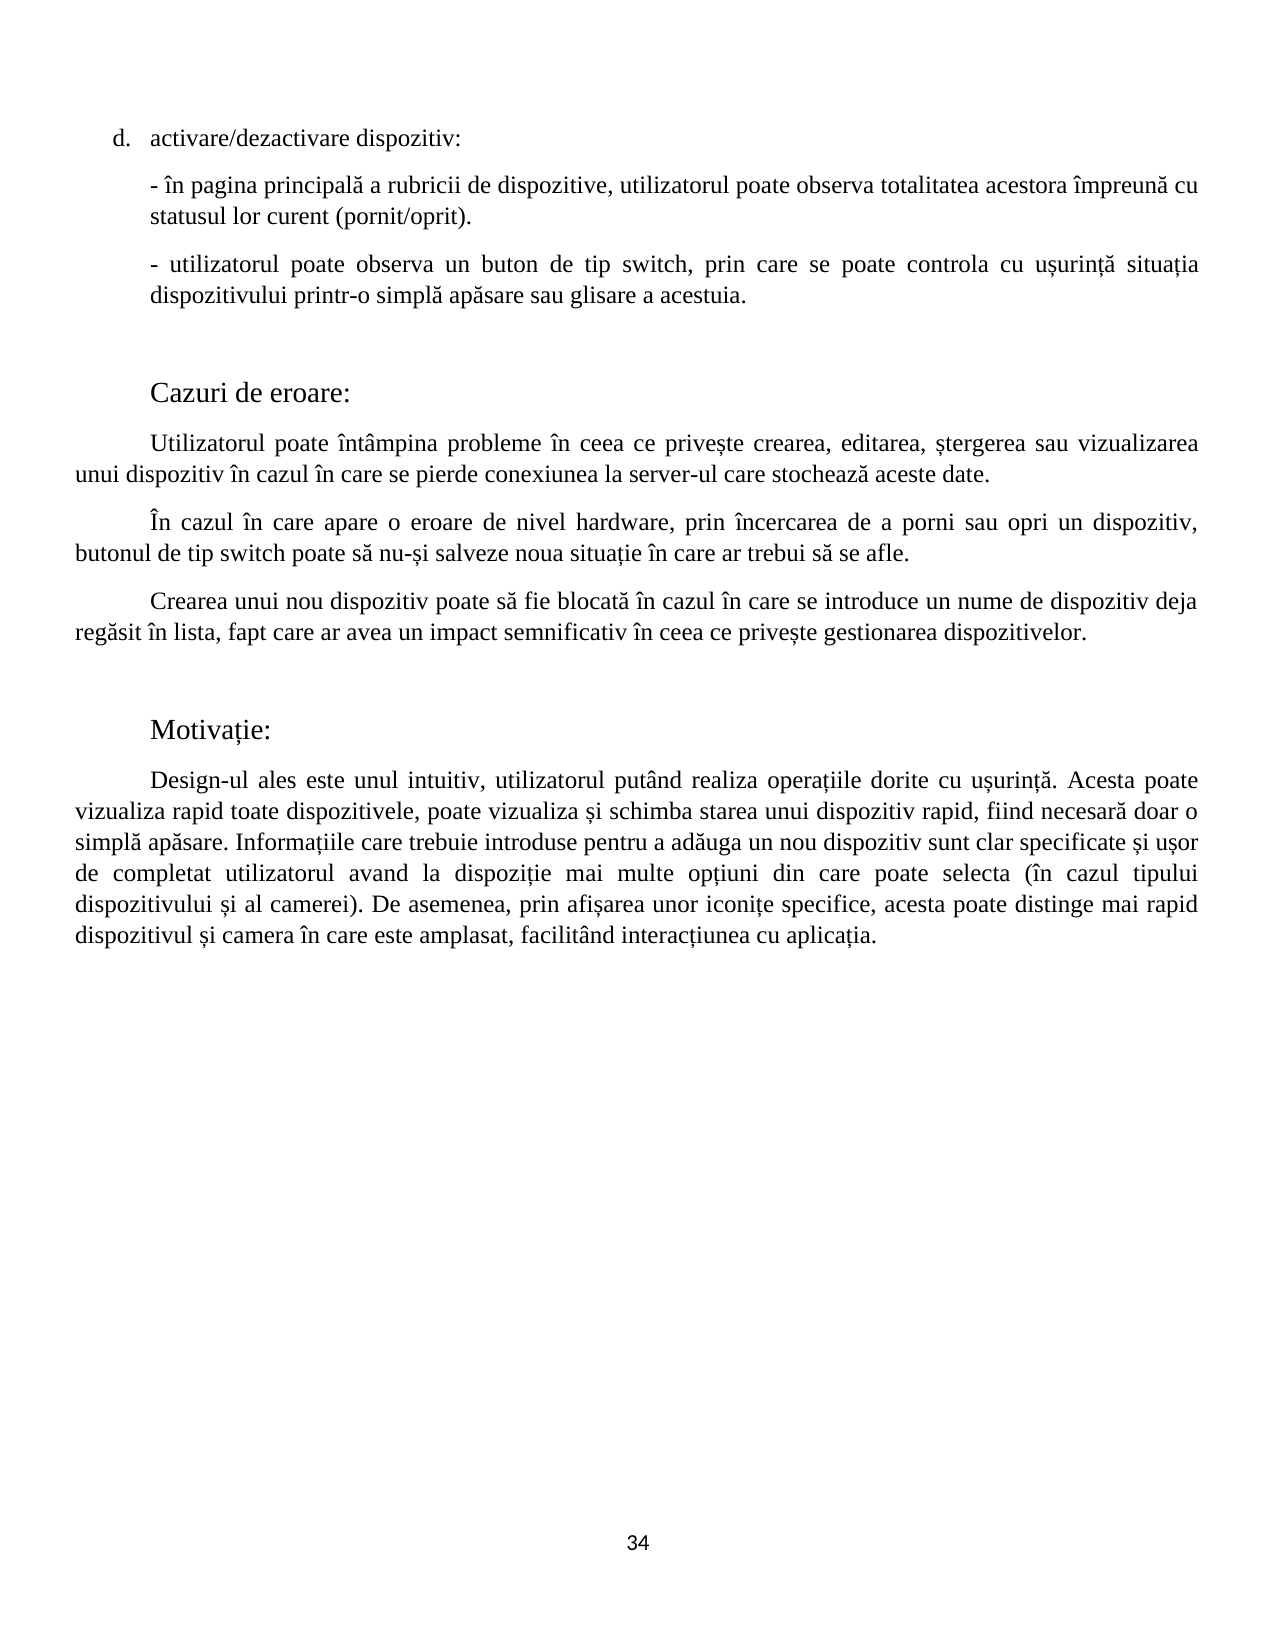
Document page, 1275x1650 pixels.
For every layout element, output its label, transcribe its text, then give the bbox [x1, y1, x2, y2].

text Utilizatorul poate întâmpina probleme în ceea ce privește crearea, editarea, ștergerea sau vizualizarea unui dispozitiv în cazul în care se pierde conexiunea la server-ul care stochează aceste date. [75, 428, 1200, 488]
text În cazul în care apare o eroare de nivel hardware, prin încercarea de a porni sau opri un dispozitiv, butonul de tip switch poate să nu-și salveze noua situație în care ar trebui să se afle. [75, 507, 1200, 567]
text Cazuri de eroare: [75, 376, 1200, 409]
list activare/dezactivare dispozitiv: [112, 123, 1200, 151]
text Crearea unui nou dispozitiv poate să fie blocată în cazul în care se introduce un nume de dispozitiv deja regăsit în lista, fapt care ar avea un impact semnificativ în ceea ce privește gestionarea dispozitivelor. [75, 586, 1200, 646]
text Design-ul ales este unul intuitiv, utilizatorul putând realiza operațiile dorite cu ușurință. Acesta poate vizualiza rapid toate dispozitivele, poate vizualiza și schimba starea unui dispozitiv rapid, fiind necesară doar o simplă apăsare. Informațiile care trebuie introduse pentru a adăuga un nou dispozitiv sunt clar specificate și ușor de completat utilizatorul avand la dispoziție mai multe opțiuni din care poate selecta (în cazul tipului dispozitivului și al camerei). De asemenea, prin afișarea unor iconițe specifice, acesta poate distinge mai rapid dispozitivul și camera în care este amplasat, facilitând interacțiunea cu aplicația. [75, 765, 1200, 949]
text - utilizatorul poate observa un buton de tip switch, prin care se poate controla cu ușurință situația dispozitivului printr-o simplă apăsare sau glisare a acestuia. [150, 249, 1200, 309]
text Motivație: [75, 712, 1200, 746]
text - în pagina principală a rubricii de dispozitive, utilizatorul poate observa totalitatea acestora împreună cu statusul lor curent (pornit/oprit). [150, 170, 1200, 230]
